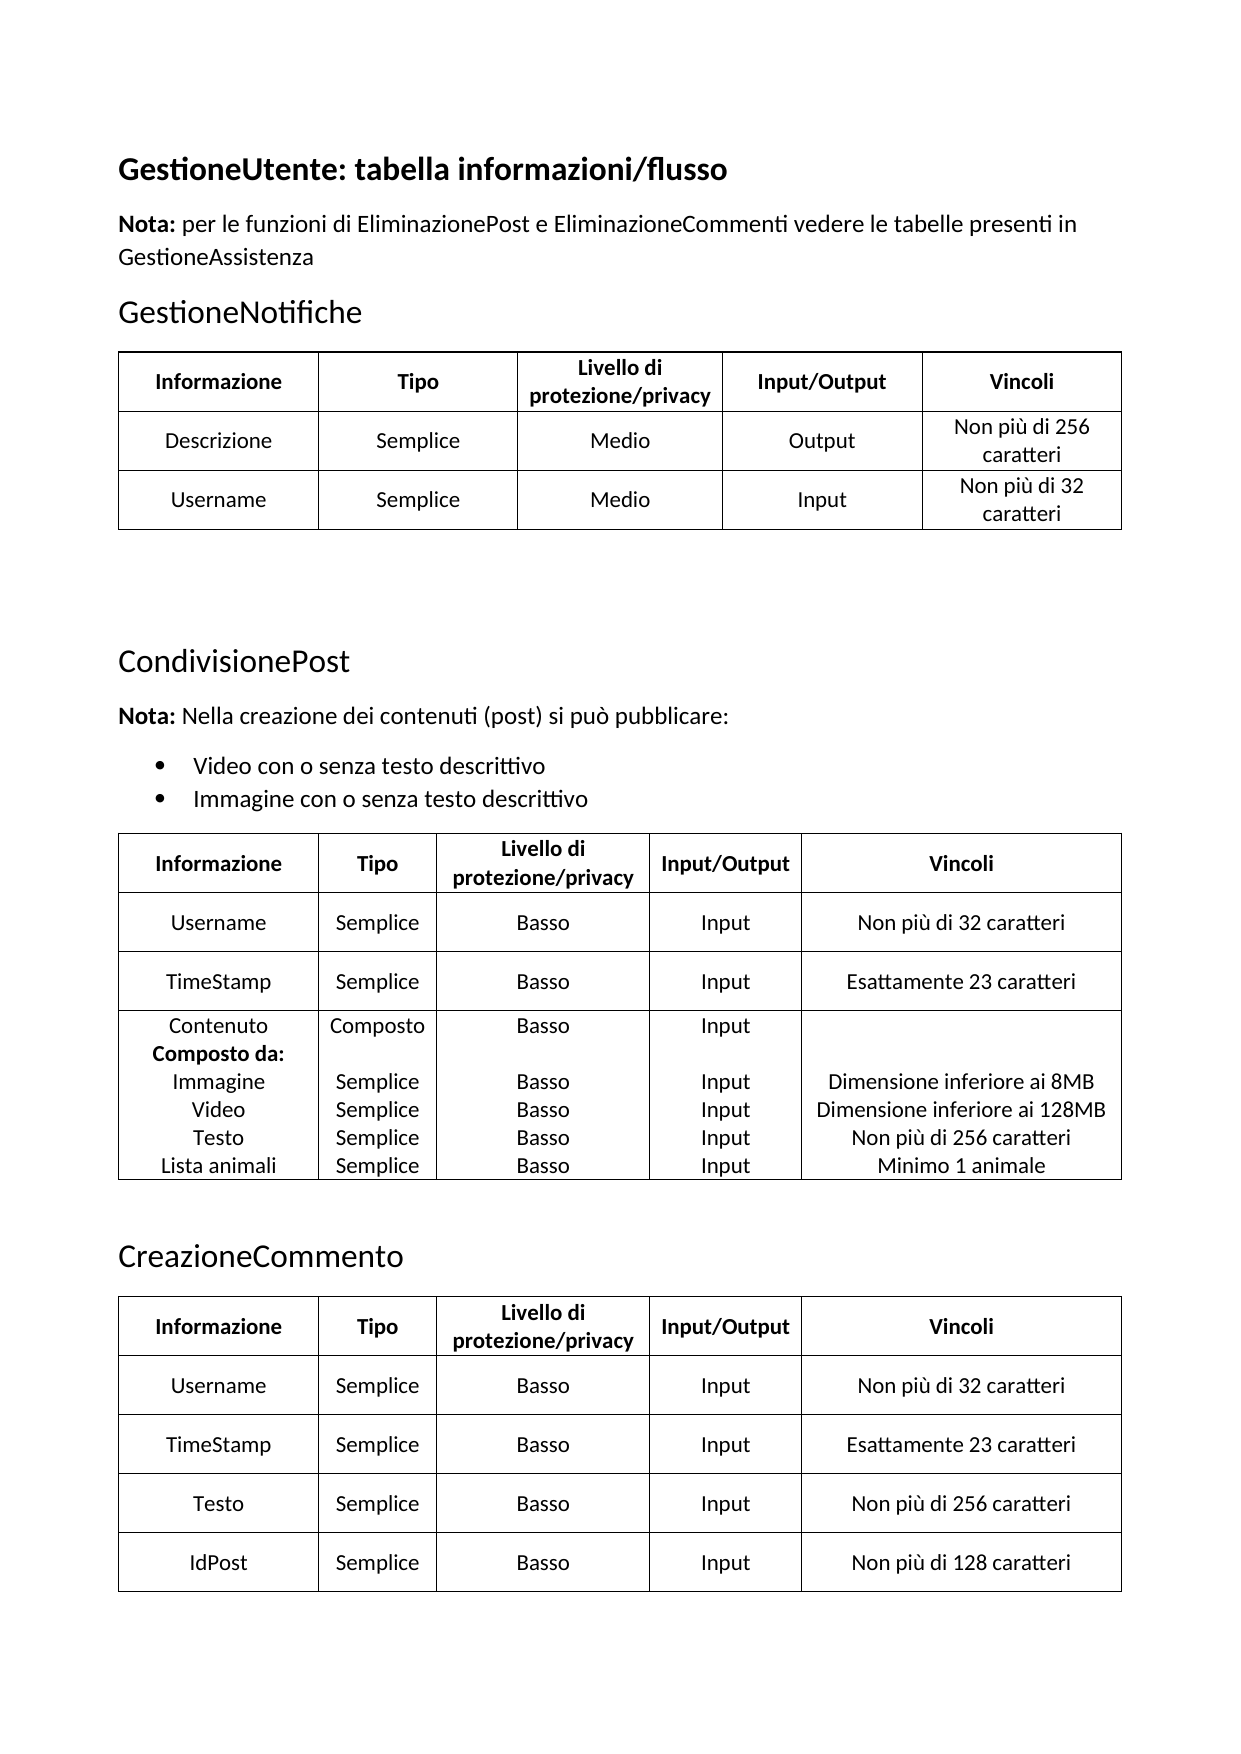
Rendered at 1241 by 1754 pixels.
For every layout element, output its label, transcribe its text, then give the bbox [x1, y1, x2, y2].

table_header Informazione [119, 1297, 318, 1355]
table_header Livello di protezione/privacy [437, 1297, 649, 1355]
table_header Vincoli [802, 1297, 1121, 1355]
table_cell Semplice [319, 893, 436, 951]
table_cell Contenuto Composto da: Immagine Video Testo Lista animali [119, 1011, 318, 1179]
table_cell Username [119, 471, 318, 529]
table_cell Input [650, 893, 801, 951]
table_cell Basso [437, 952, 649, 1010]
text GestioneUtente: tabella informazioni/flusso [118, 148, 1122, 188]
table_cell Non più di 32 caratteri [802, 893, 1121, 951]
table_cell Input [650, 1415, 801, 1473]
table_header Input/Output [650, 1297, 801, 1355]
table_cell Basso Basso Basso Basso Basso [437, 1011, 649, 1179]
table_cell Medio [518, 471, 722, 529]
list Immagine con o senza testo descrittivo [156, 783, 1122, 813]
text CondivisionePost [118, 640, 1122, 681]
table_cell Basso [437, 1474, 649, 1532]
text Nota: per le funzioni di EliminazionePost e EliminazioneCommenti vedere le tabelle presenti in GestioneAssistenza [118, 208, 1122, 272]
table_cell Semplice [319, 1533, 436, 1591]
list Video con o senza testo descrittivo [156, 750, 1122, 781]
table_cell Composto Semplice Semplice Semplice Semplice [319, 1011, 436, 1179]
table_cell Output [723, 412, 922, 469]
table_cell TimeStamp [119, 1415, 318, 1473]
table_cell Input [650, 1356, 801, 1414]
table_cell Non più di 128 caratteri [802, 1533, 1121, 1591]
text Nota: Nella creazione dei contenuti (post) si può pubblicare: [118, 701, 1122, 731]
table_header Tipo [319, 353, 517, 411]
table_cell Semplice [319, 1474, 436, 1532]
table_header Input/Output [723, 353, 922, 411]
table_cell Semplice [319, 1415, 436, 1473]
table_cell Non più di 256 caratteri [923, 412, 1121, 469]
table_cell IdPost [119, 1533, 318, 1591]
table_header Input/Output [650, 834, 801, 892]
table_cell Basso [437, 1533, 649, 1591]
table_cell Basso [437, 1415, 649, 1473]
table_cell Non più di 32 caratteri [923, 471, 1121, 529]
table_header Tipo [319, 834, 436, 892]
table_cell Input [650, 1474, 801, 1532]
table_cell Semplice [319, 471, 517, 529]
table_cell Semplice [319, 952, 436, 1010]
text CreazioneCommento [118, 1235, 1122, 1276]
table_header Livello di protezione/privacy [518, 353, 722, 411]
table_header Tipo [319, 1297, 436, 1355]
table_cell Input [723, 471, 922, 529]
table_cell Medio [518, 412, 722, 469]
table_cell Non più di 32 caratteri [802, 1356, 1121, 1414]
table_cell Descrizione [119, 412, 318, 469]
table_cell Esattamente 23 caratteri [802, 952, 1121, 1010]
table_cell Input Input Input Input Input [650, 1011, 801, 1179]
table_cell TimeStamp [119, 952, 318, 1010]
text GestioneNotifiche [118, 291, 1122, 332]
table_header Informazione [119, 834, 318, 892]
table_cell Esattamente 23 caratteri [802, 1415, 1121, 1473]
table_cell Username [119, 893, 318, 951]
table_cell Semplice [319, 1356, 436, 1414]
table_cell Dimensione inferiore ai 8MB Dimensione inferiore ai 128MB Non più di 256 caratteri Minimo 1 animale [802, 1011, 1121, 1179]
table_cell Semplice [319, 412, 517, 469]
table_cell Input [650, 952, 801, 1010]
table_header Livello di protezione/privacy [437, 834, 649, 892]
table_cell Input [650, 1533, 801, 1591]
table_cell Testo [119, 1474, 318, 1532]
table_header Vincoli [802, 834, 1121, 892]
table_cell Basso [437, 1356, 649, 1414]
table_cell Username [119, 1356, 318, 1414]
table_cell Non più di 256 caratteri [802, 1474, 1121, 1532]
table_header Informazione [119, 353, 318, 411]
table_cell Basso [437, 893, 649, 951]
table_header Vincoli [923, 353, 1121, 411]
